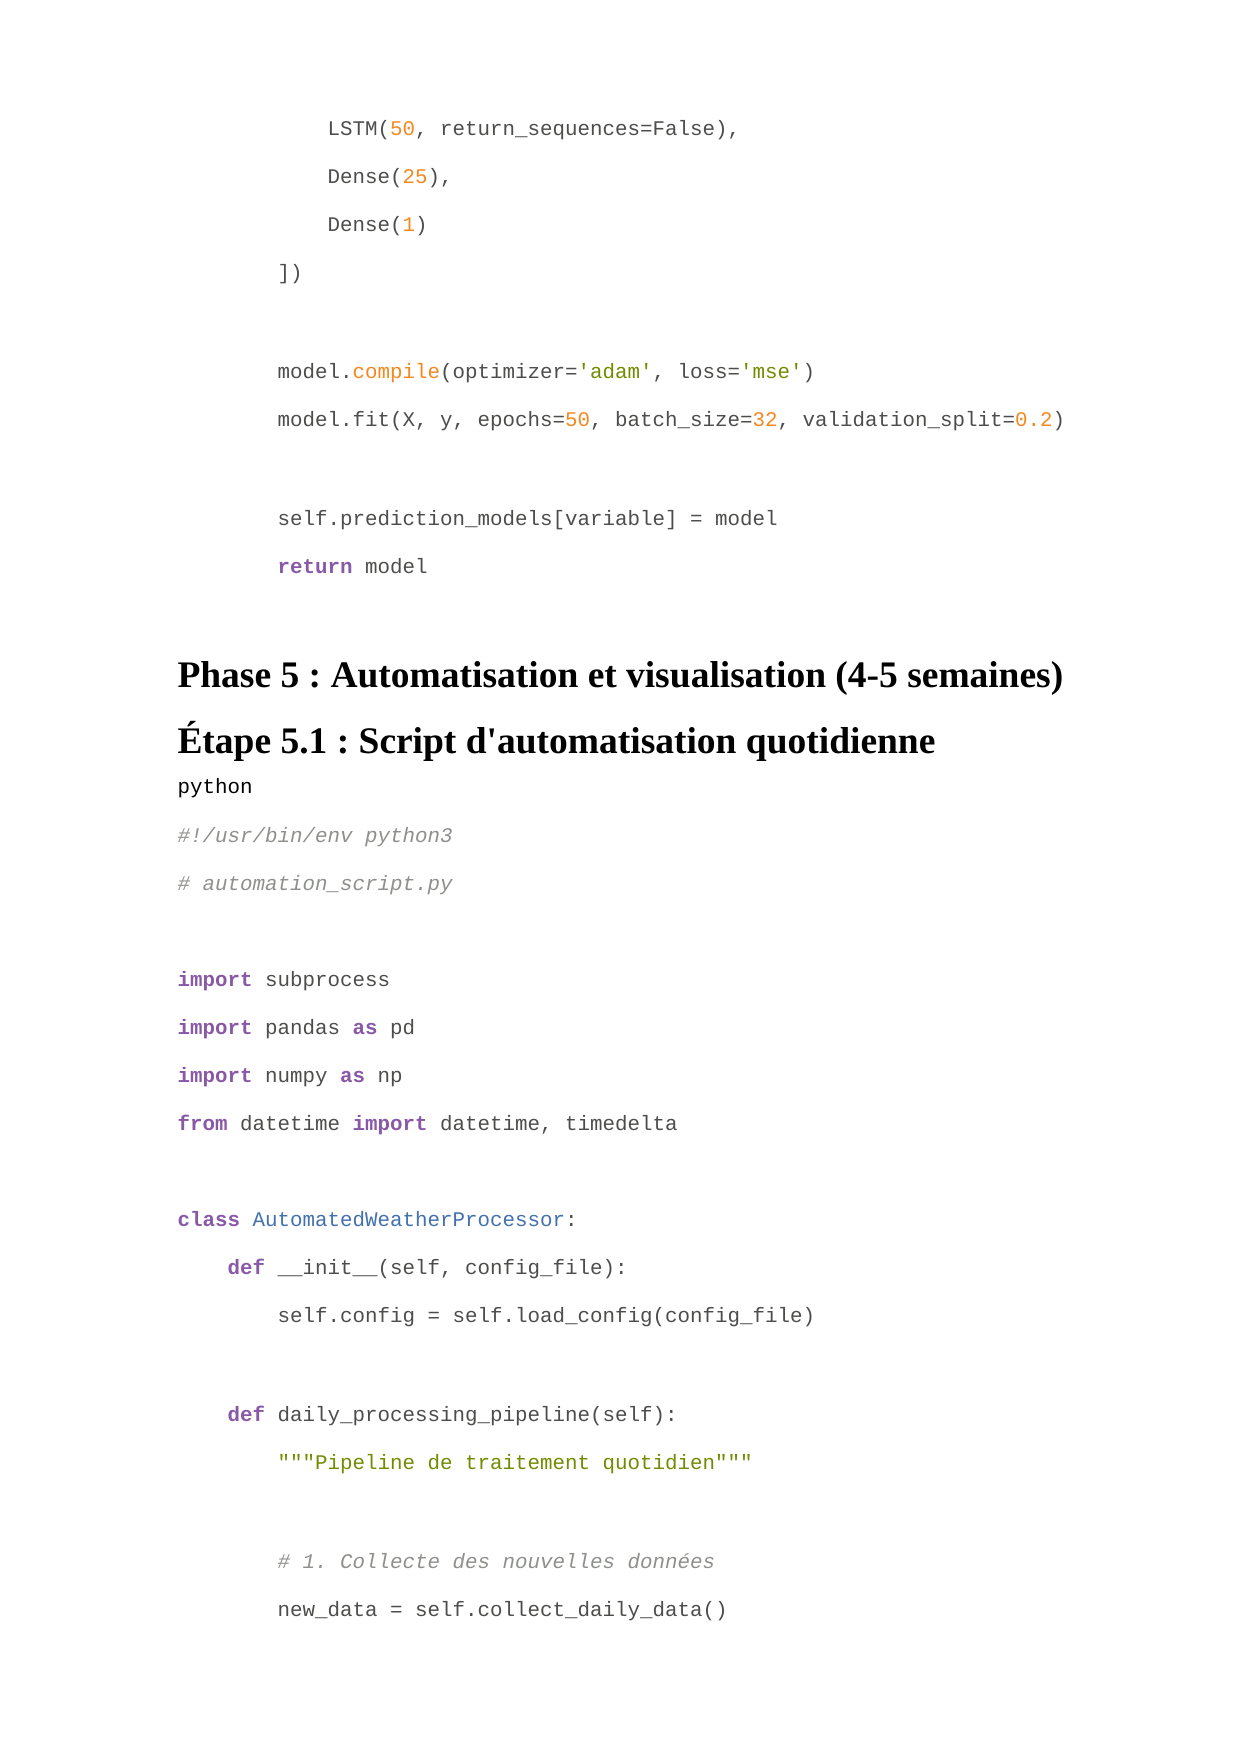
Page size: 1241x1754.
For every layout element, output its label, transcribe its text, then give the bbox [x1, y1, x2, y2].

text Dense(1) [177, 214, 1152, 238]
text ]) [177, 262, 1152, 286]
text self.config = self.load_config(config_file) [177, 1305, 1152, 1328]
text def daily_processing_pipeline(self): [177, 1404, 1152, 1427]
text return model [177, 556, 1152, 580]
text model.fit(X, y, epochs=50, batch_size=32, validation_split=0.2) [177, 409, 1152, 433]
text self.prediction_models[variable] = model [177, 508, 1152, 532]
text Dense(25), [177, 166, 1152, 190]
text import pandas as pd [177, 1017, 1152, 1040]
text class AutomatedWeatherProcessor: [177, 1209, 1152, 1232]
subtitle Phase 5 : Automatisation et visualisation (4-5 semaines) [177, 652, 1152, 696]
text LSTM(50, return_sequences=False), [177, 118, 1152, 142]
text """Pipeline de traitement quotidien""" [177, 1452, 1152, 1476]
text # automation_script.py [177, 873, 1152, 896]
text python [177, 777, 1152, 800]
text new_data = self.collect_daily_data() [177, 1599, 1152, 1623]
subtitle Étape 5.1 : Script d'automatisation quotidienne [177, 719, 1152, 762]
text def __init__(self, config_file): [177, 1257, 1152, 1280]
text import subprocess [177, 969, 1152, 992]
text import numpy as np [177, 1065, 1152, 1088]
text from datetime import datetime, timedelta [177, 1113, 1152, 1136]
text #!/usr/bin/env python3 [177, 824, 1152, 848]
text # 1. Collecte des nouvelles données [177, 1551, 1152, 1574]
text model.compile(optimizer='adam', loss='mse') [177, 361, 1152, 385]
